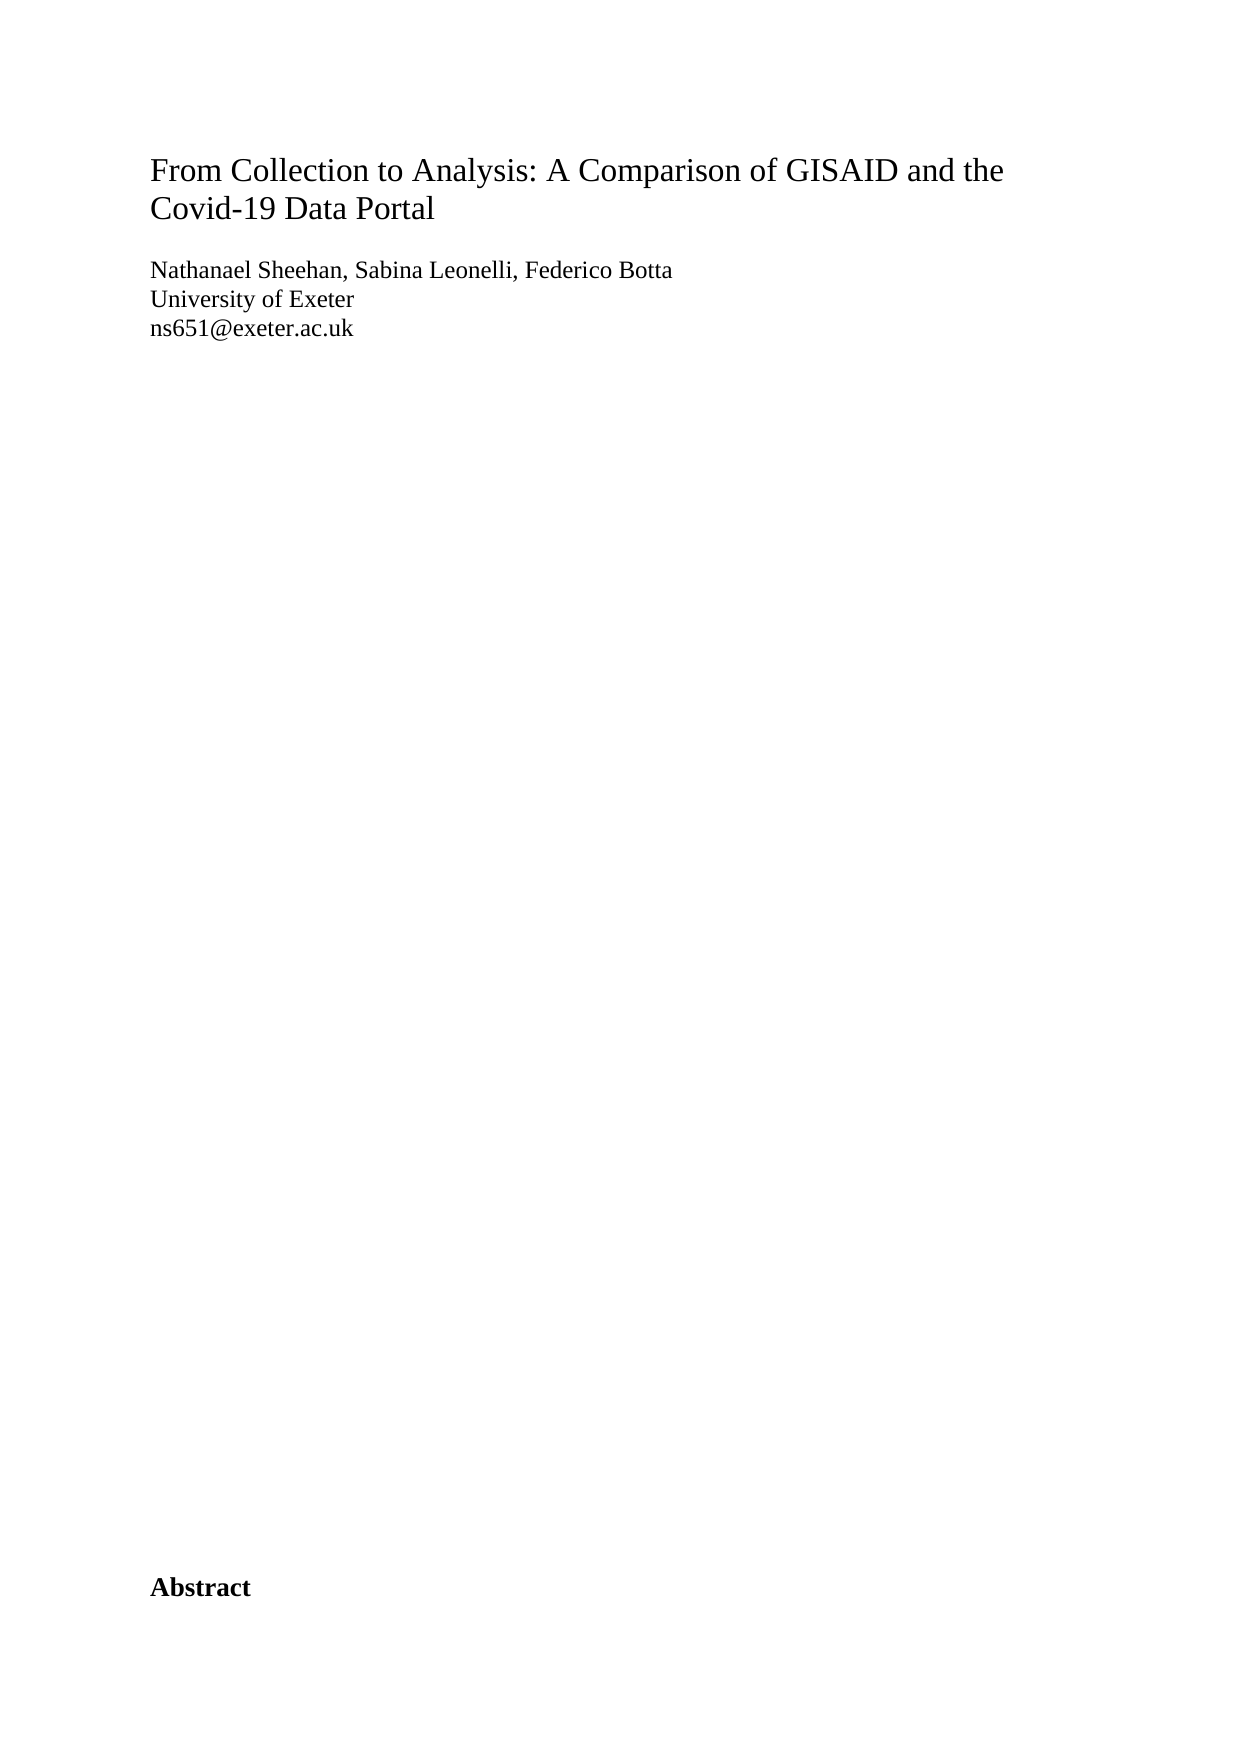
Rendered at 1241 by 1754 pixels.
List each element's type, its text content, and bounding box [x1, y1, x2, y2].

text ns651@exeter.ac.uk [150, 313, 1090, 342]
text ​​From Collection to Analysis: A Comparison of GISAID and the Covid-19 Data Portal​ [150, 150, 1090, 227]
text University of Exeter [150, 284, 1090, 313]
text Nathanael Sheehan, Sabina Leonelli, Federico Botta [150, 255, 1090, 284]
text ​​Abstract​ [150, 1571, 1090, 1602]
